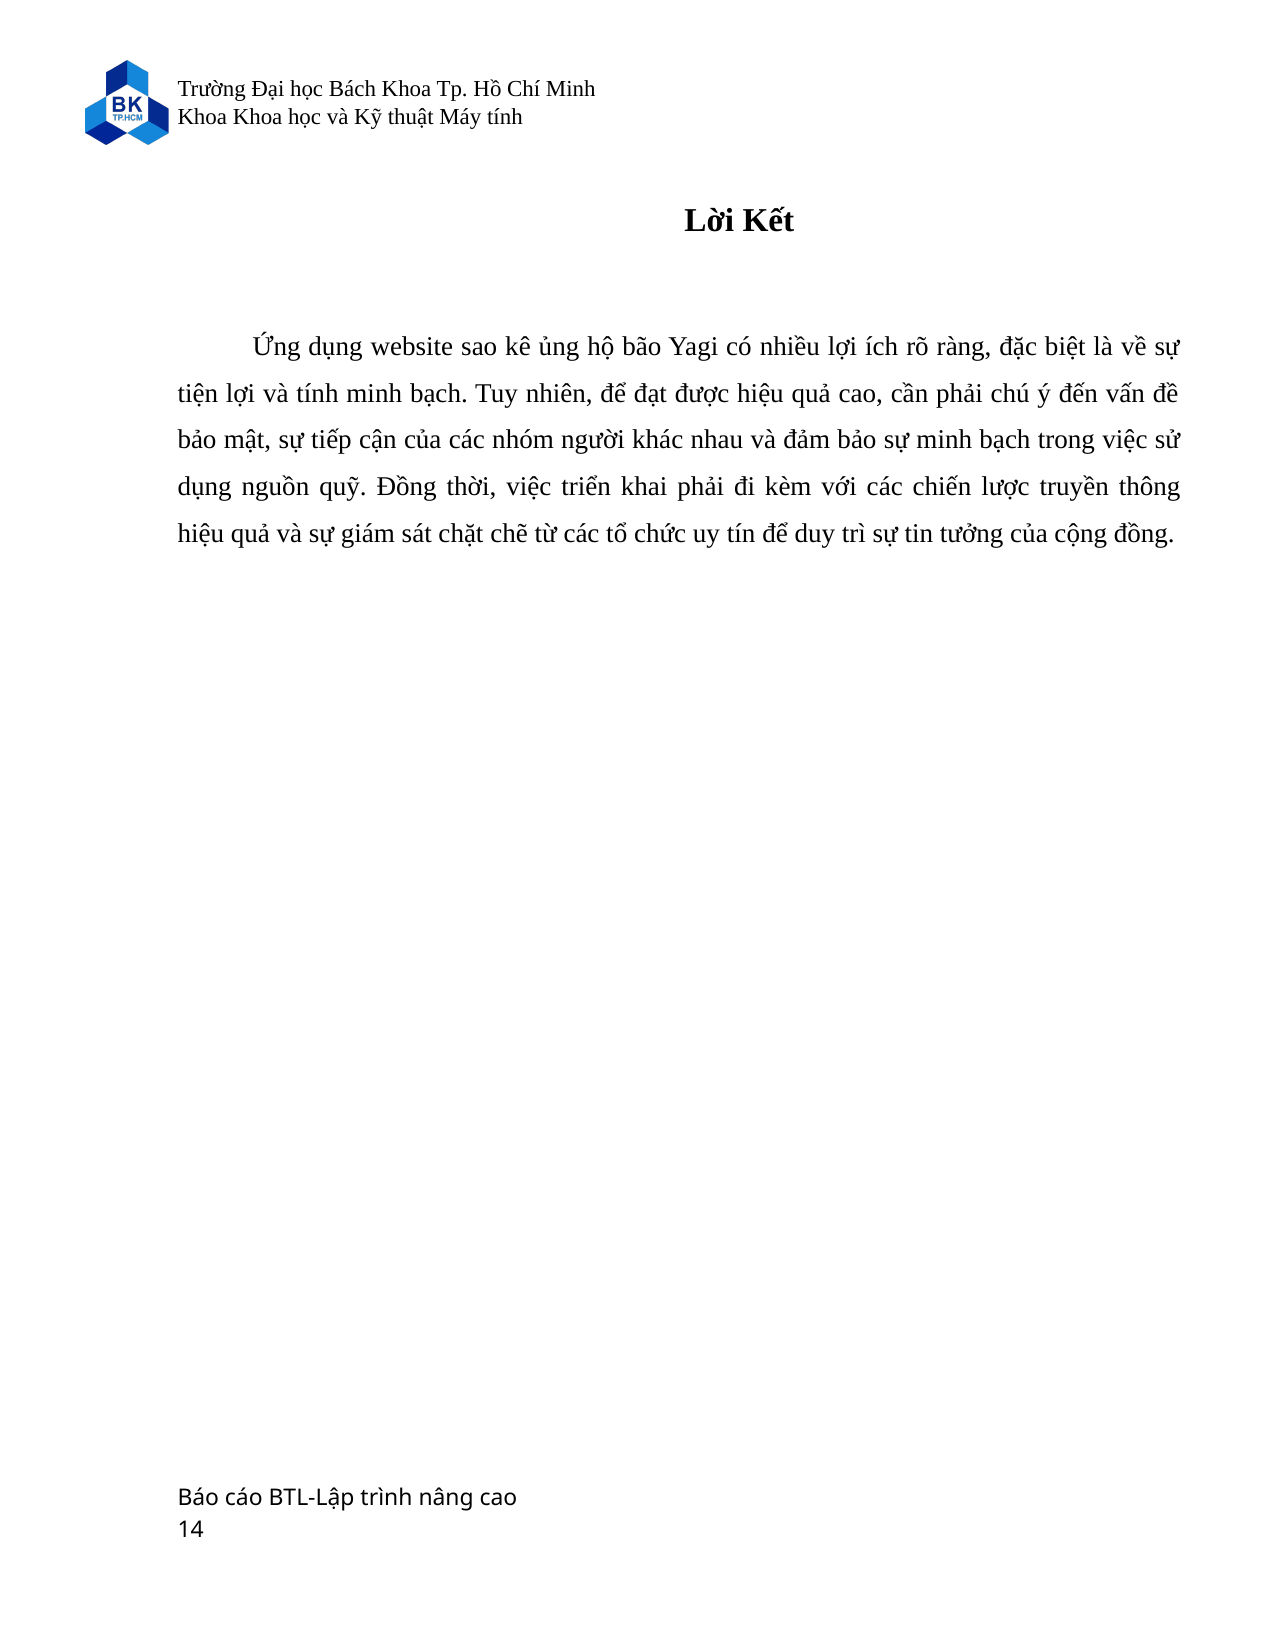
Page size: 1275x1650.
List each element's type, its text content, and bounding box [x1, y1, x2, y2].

picture [85, 60, 169, 145]
text Ứng dụng website sao kê ủng hộ bão Yagi có nhiều lợi ích rõ ràng, đặc biệt là về sự tiện lợi và tính minh bạch. Tuy nhiên, để đạt được hiệu quả cao, cần phải chú ý đến vấn đề bảo mật, sự tiếp cận của các nhóm người khác nhau và đảm bảo sự minh bạch trong việc sử dụng nguồn quỹ. Đồng thời, việc triển khai phải đi kèm với các chiến lược truyền thông hiệu quả và sự giám sát chặt chẽ từ các tổ chức uy tín để duy trì sự tin tưởng của cộng đồng. [177, 330, 1181, 548]
subtitle Lời Kết [222, 201, 1181, 239]
